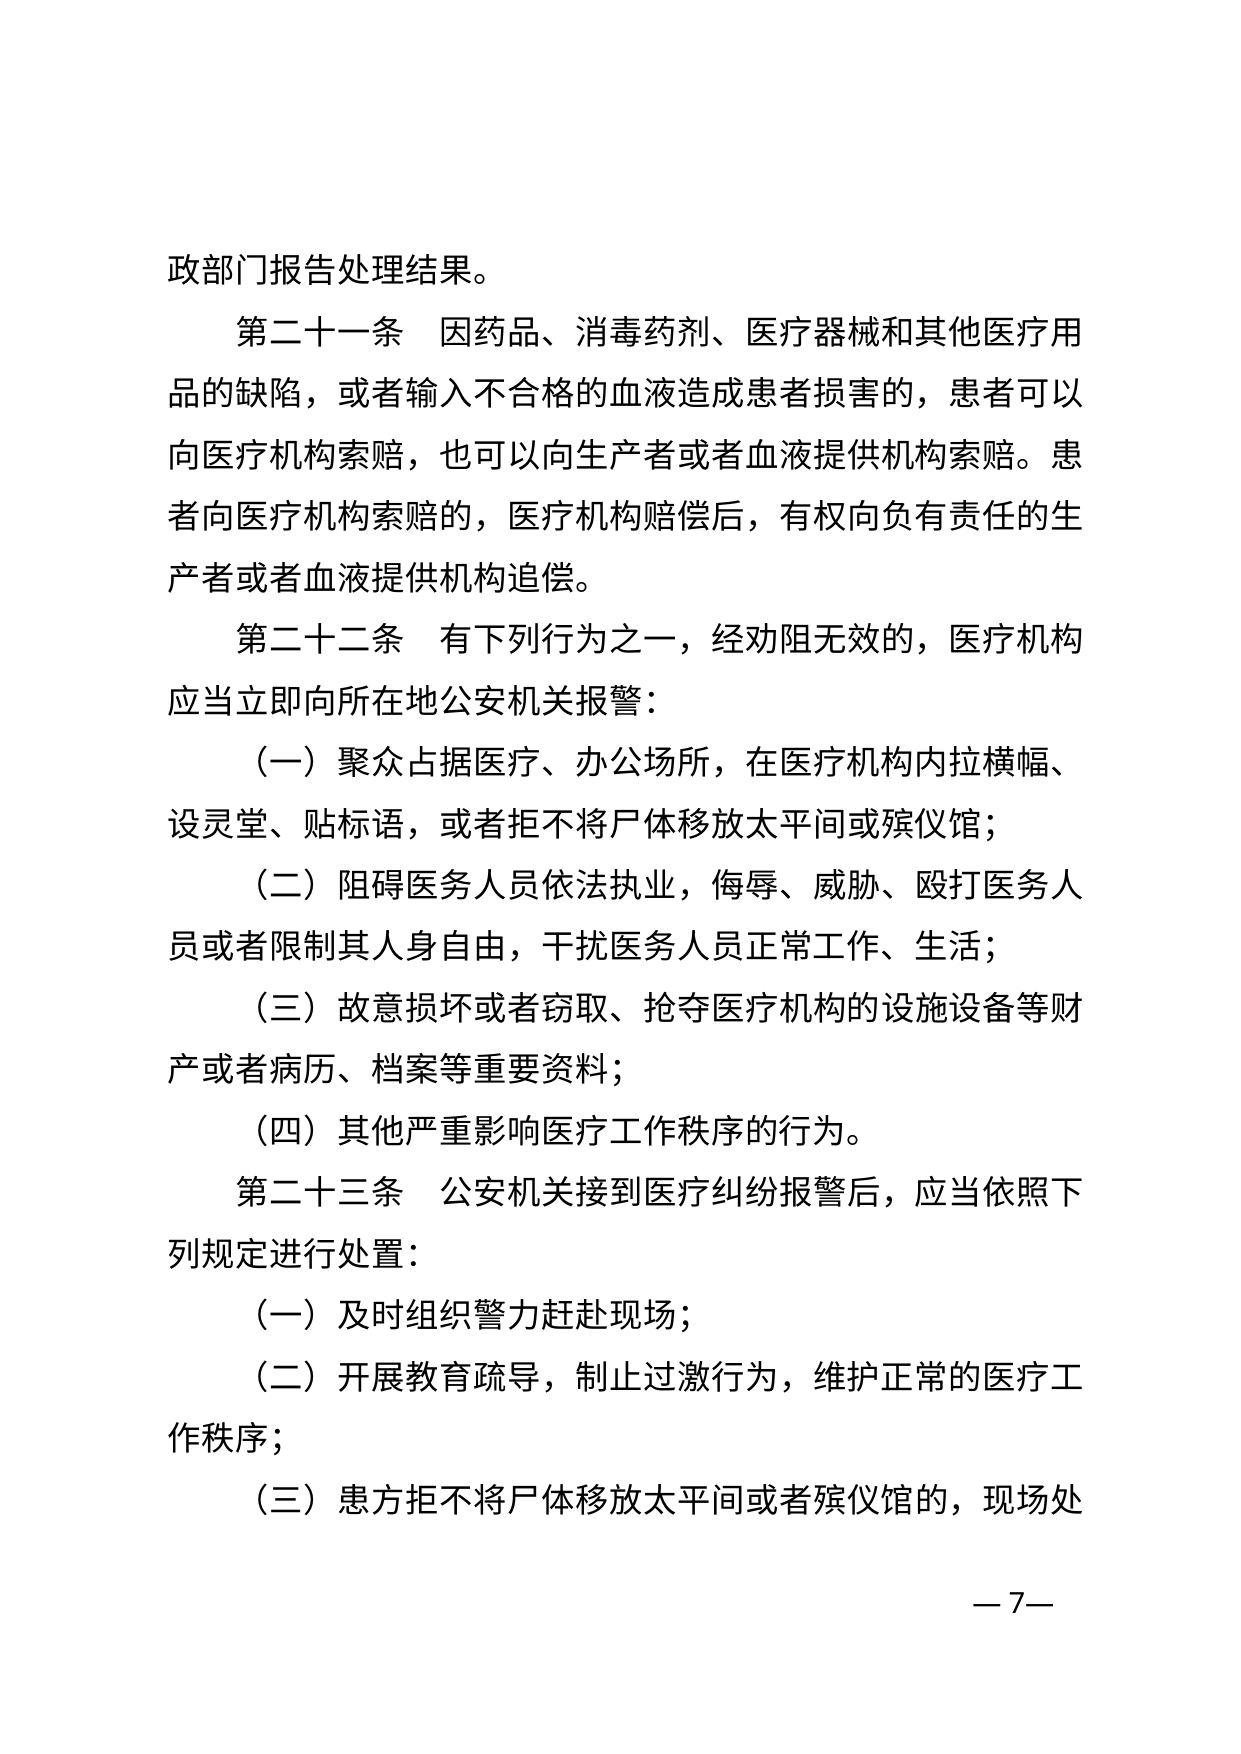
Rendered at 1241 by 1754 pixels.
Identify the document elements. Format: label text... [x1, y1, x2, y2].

text （二）开展教育疏导，制止过激行为，维护正常的医疗工作秩序； [168, 1344, 1084, 1467]
text （三）故意损坏或者窃取、抢夺医疗机构的设施设备等财产或者病历、档案等重要资料； [168, 975, 1084, 1098]
text （一）聚众占据医疗、办公场所，在医疗机构内拉横幅、设灵堂、贴标语，或者拒不将尸体移放太平间或殡仪馆； [168, 729, 1084, 852]
text （一）及时组织警力赶赴现场； [168, 1282, 1084, 1344]
text （二）阻碍医务人员依法执业，侮辱、威胁、殴打医务人员或者限制其人身自由，干扰医务人员正常工作、生活； [168, 852, 1084, 975]
text （四）其他严重影响医疗工作秩序的行为。 [168, 1098, 1084, 1159]
text 第二十一条 因药品、消毒药剂、医疗器械和其他医疗用品的缺陷，或者输入不合格的血液造成患者损害的，患者可以向医疗机构索赔，也可以向生产者或者血液提供机构索赔。患者向医疗机构索赔的，医疗机构赔偿后，有权向负有责任的生产者或者血液提供机构追偿。 [168, 299, 1084, 606]
text 第二十三条 公安机关接到医疗纠纷报警后，应当依照下列规定进行处置： [168, 1159, 1084, 1282]
text 第二十二条 有下列行为之一，经劝阻无效的，医疗机构应当立即向所在地公安机关报警： [168, 606, 1084, 729]
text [168, 238, 1084, 299]
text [168, 1467, 1084, 1528]
